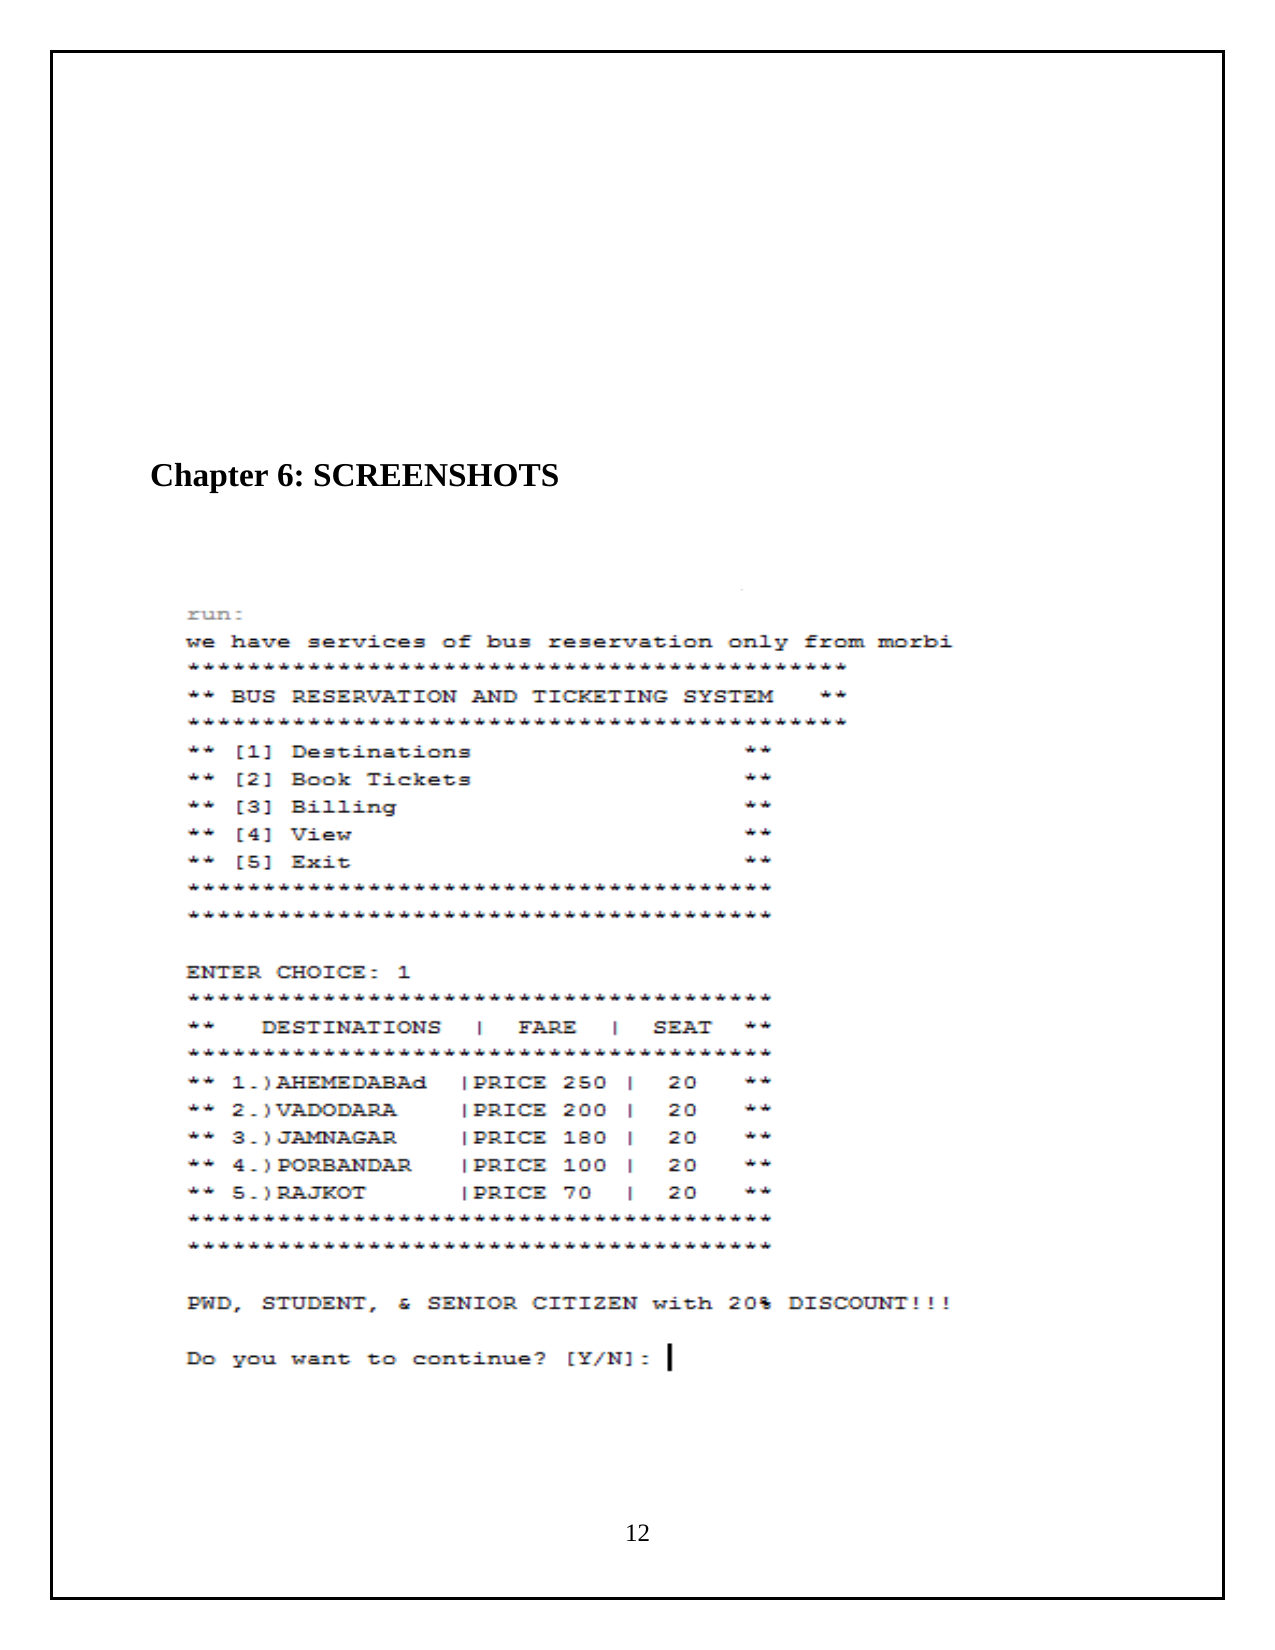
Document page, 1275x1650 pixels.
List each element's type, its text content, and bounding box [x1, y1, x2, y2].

picture [150, 589, 1010, 1399]
text Chapter 6: SCREENSHOTS [150, 455, 1125, 494]
